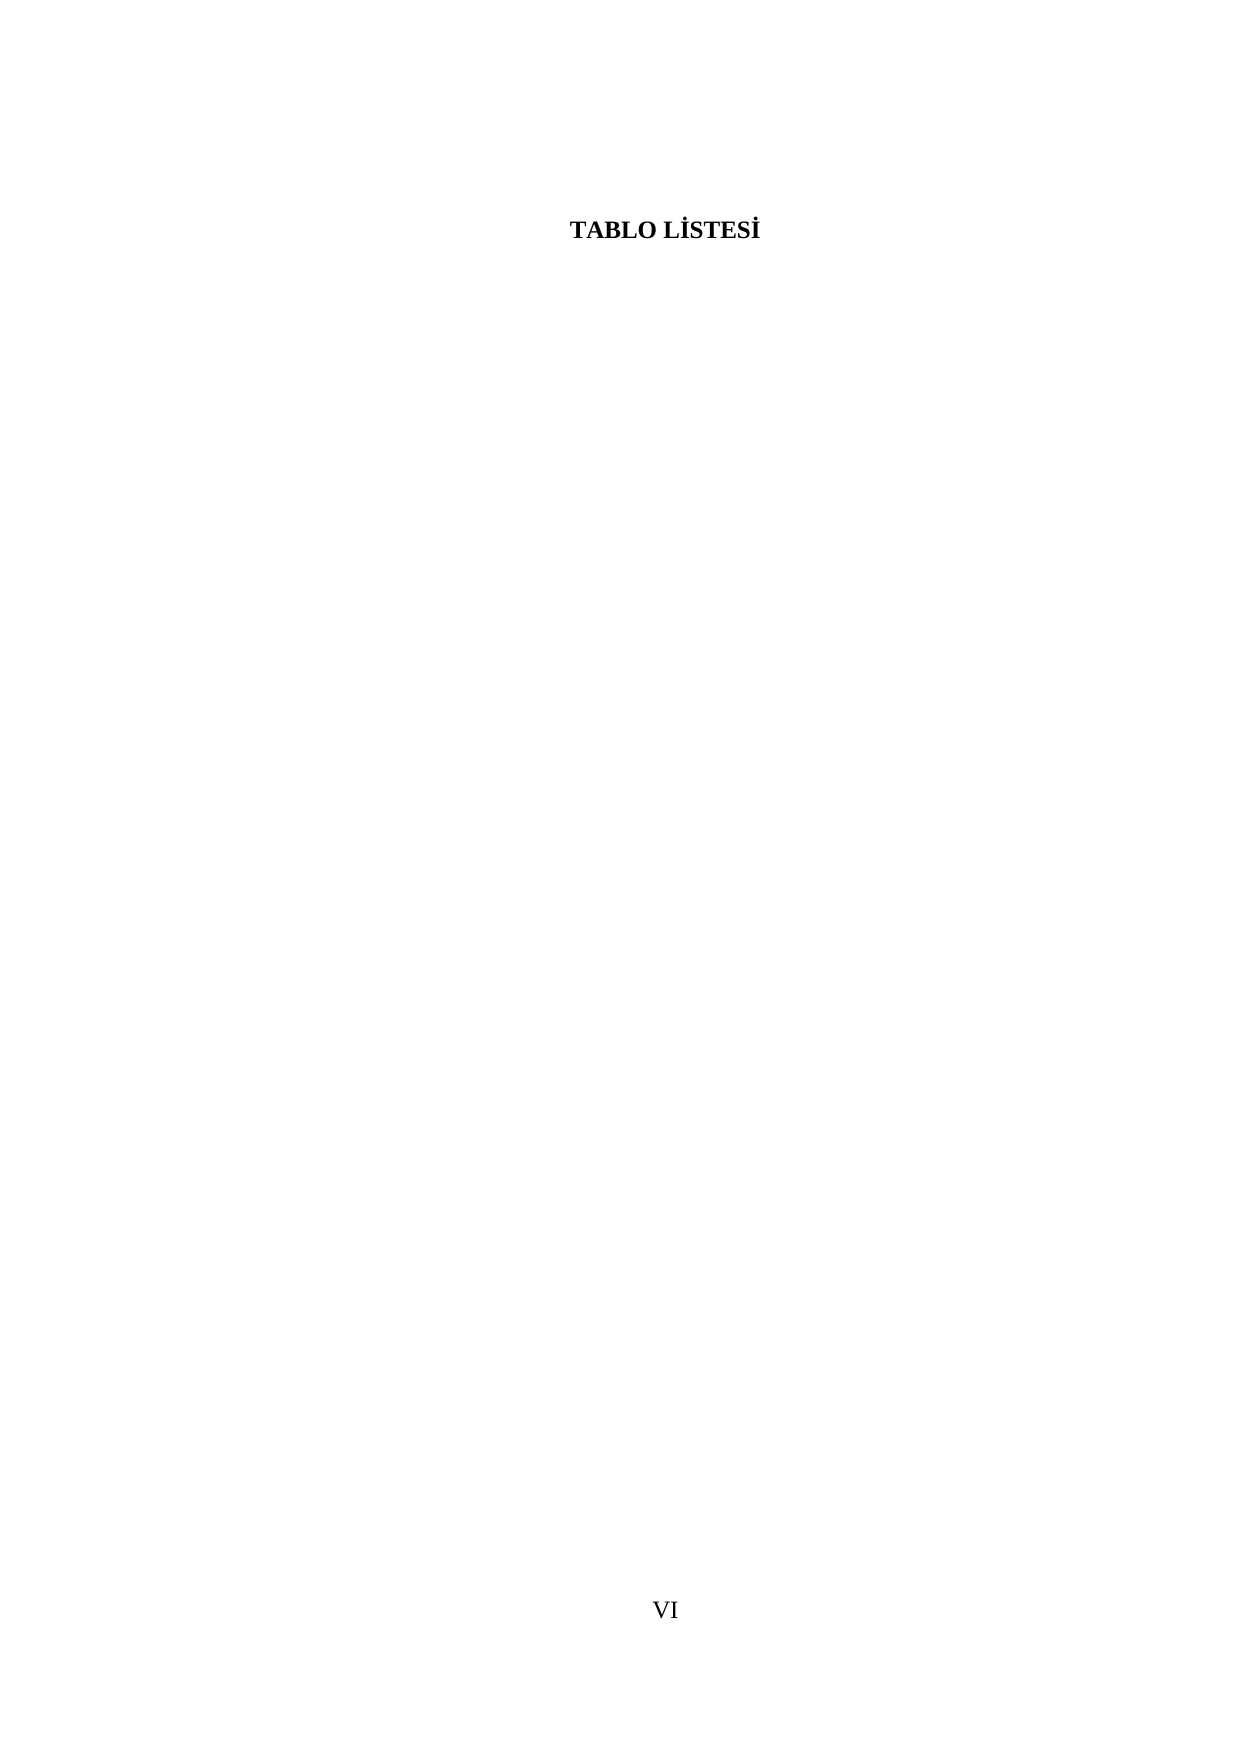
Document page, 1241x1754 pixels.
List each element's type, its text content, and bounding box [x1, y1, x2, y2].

text TABLO LİSTESİ [237, 215, 1093, 244]
